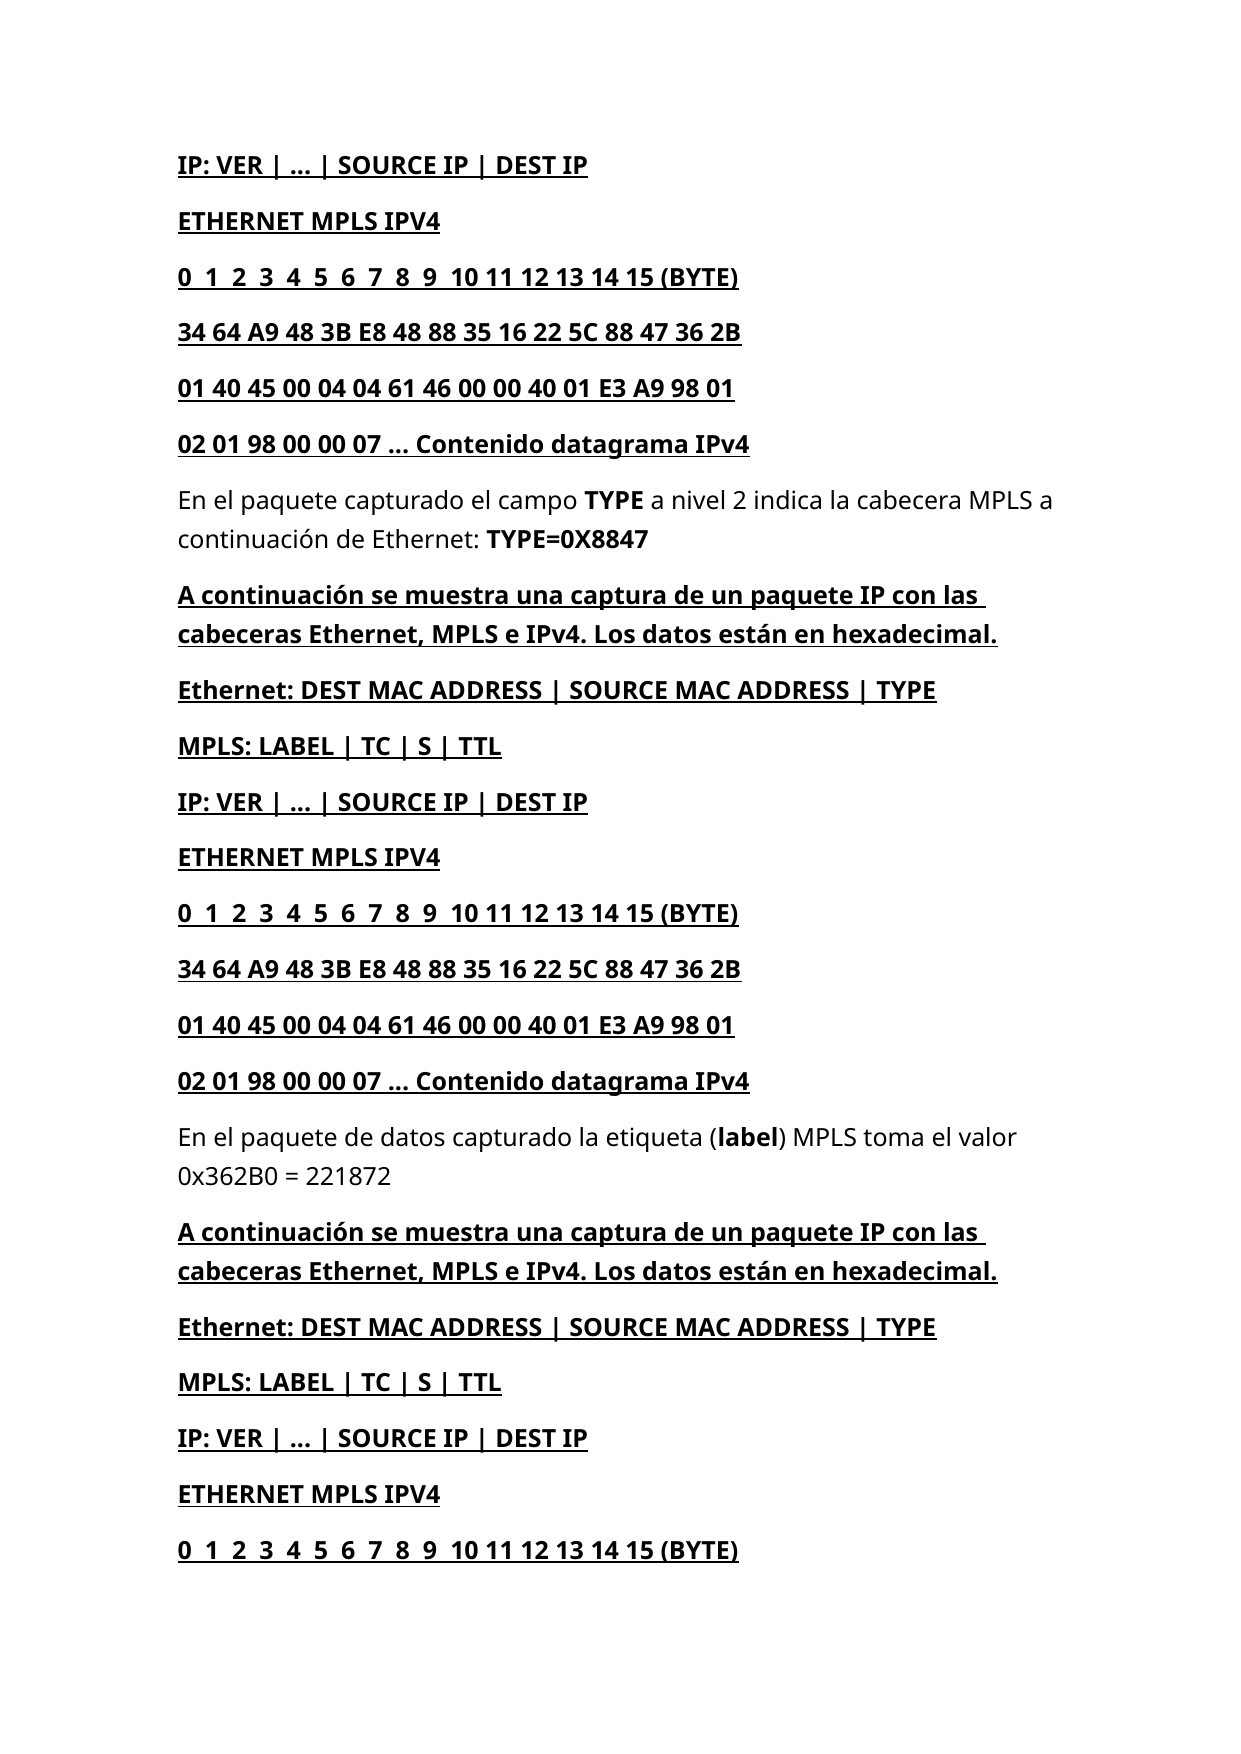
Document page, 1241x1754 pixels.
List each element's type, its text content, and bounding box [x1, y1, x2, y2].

text 0 1 2 3 4 5 6 7 8 9 10 11 12 13 14 15 (BYTE) [177, 1533, 1063, 1567]
text 02 01 98 00 00 07 ... Contenido datagrama IPv4 [177, 427, 1063, 461]
text A continuación se muestra una captura de un paquete IP con las cabeceras Ethernet, MPLS e IPv4. Los datos están en hexadecimal. [177, 1214, 1063, 1287]
text 0 1 2 3 4 5 6 7 8 9 10 11 12 13 14 15 (BYTE) [177, 896, 1063, 930]
text 34 64 A9 48 3B E8 48 88 35 16 22 5C 88 47 36 2B [177, 315, 1063, 349]
text ETHERNET MPLS IPV4 [177, 203, 1063, 237]
text 01 40 45 00 04 04 61 46 00 00 40 01 E3 A9 98 01 [177, 371, 1063, 405]
text 34 64 A9 48 3B E8 48 88 35 16 22 5C 88 47 36 2B [177, 952, 1063, 986]
text MPLS: LABEL | TC | S | TTL [177, 728, 1063, 762]
text 02 01 98 00 00 07 ... Contenido datagrama IPv4 [177, 1063, 1063, 1097]
text IP: VER | ... | SOURCE IP | DEST IP [177, 1421, 1063, 1455]
text 01 40 45 00 04 04 61 46 00 00 40 01 E3 A9 98 01 [177, 1008, 1063, 1042]
text MPLS: LABEL | TC | S | TTL [177, 1365, 1063, 1399]
text IP: VER | ... | SOURCE IP | DEST IP [177, 148, 1063, 182]
text Ethernet: DEST MAC ADDRESS | SOURCE MAC ADDRESS | TYPE [177, 1309, 1063, 1343]
text En el paquete de datos capturado la etiqueta (label) MPLS toma el valor 0x362B0 = 221872 [177, 1119, 1063, 1192]
text 0 1 2 3 4 5 6 7 8 9 10 11 12 13 14 15 (BYTE) [177, 259, 1063, 293]
text ETHERNET MPLS IPV4 [177, 1477, 1063, 1511]
text A continuación se muestra una captura de un paquete IP con las cabeceras Ethernet, MPLS e IPv4. Los datos están en hexadecimal. [177, 578, 1063, 651]
text IP: VER | ... | SOURCE IP | DEST IP [177, 784, 1063, 818]
text En el paquete capturado el campo TYPE a nivel 2 indica la cabecera MPLS a continuación de Ethernet: TYPE=0X8847 [177, 483, 1063, 556]
text ETHERNET MPLS IPV4 [177, 840, 1063, 874]
text Ethernet: DEST MAC ADDRESS | SOURCE MAC ADDRESS | TYPE [177, 673, 1063, 707]
